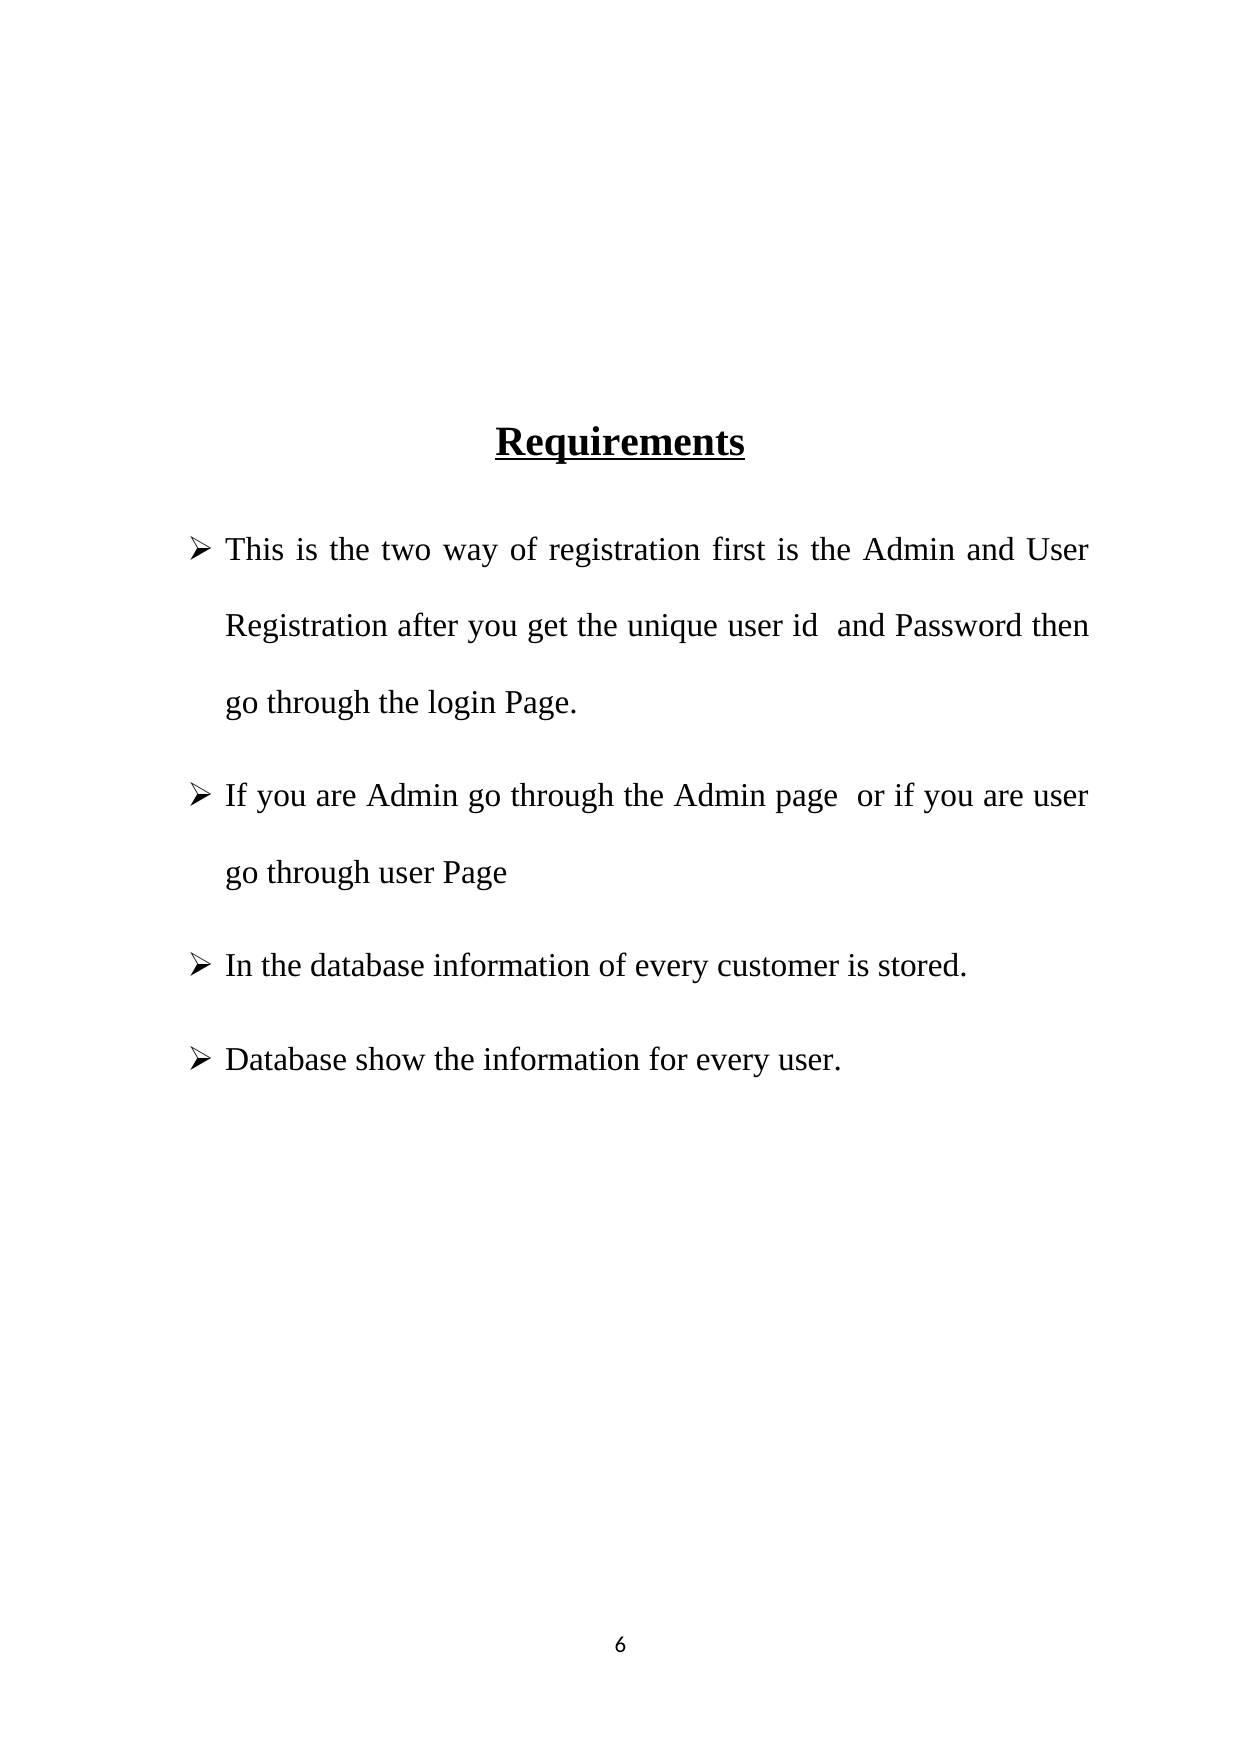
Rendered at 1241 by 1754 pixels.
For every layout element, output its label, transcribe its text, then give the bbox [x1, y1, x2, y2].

list In the database information of every customer is stored. [187, 945, 1090, 984]
list This is the two way of registration first is the Admin and User Registration after you get the unique user id and Password then go through the login Page. [187, 529, 1090, 720]
text Requirements [150, 416, 1090, 464]
list Database show the information for every user. [187, 1039, 1090, 1077]
list If you are Admin go through the Admin page or if you are user go through user Page [187, 775, 1090, 890]
